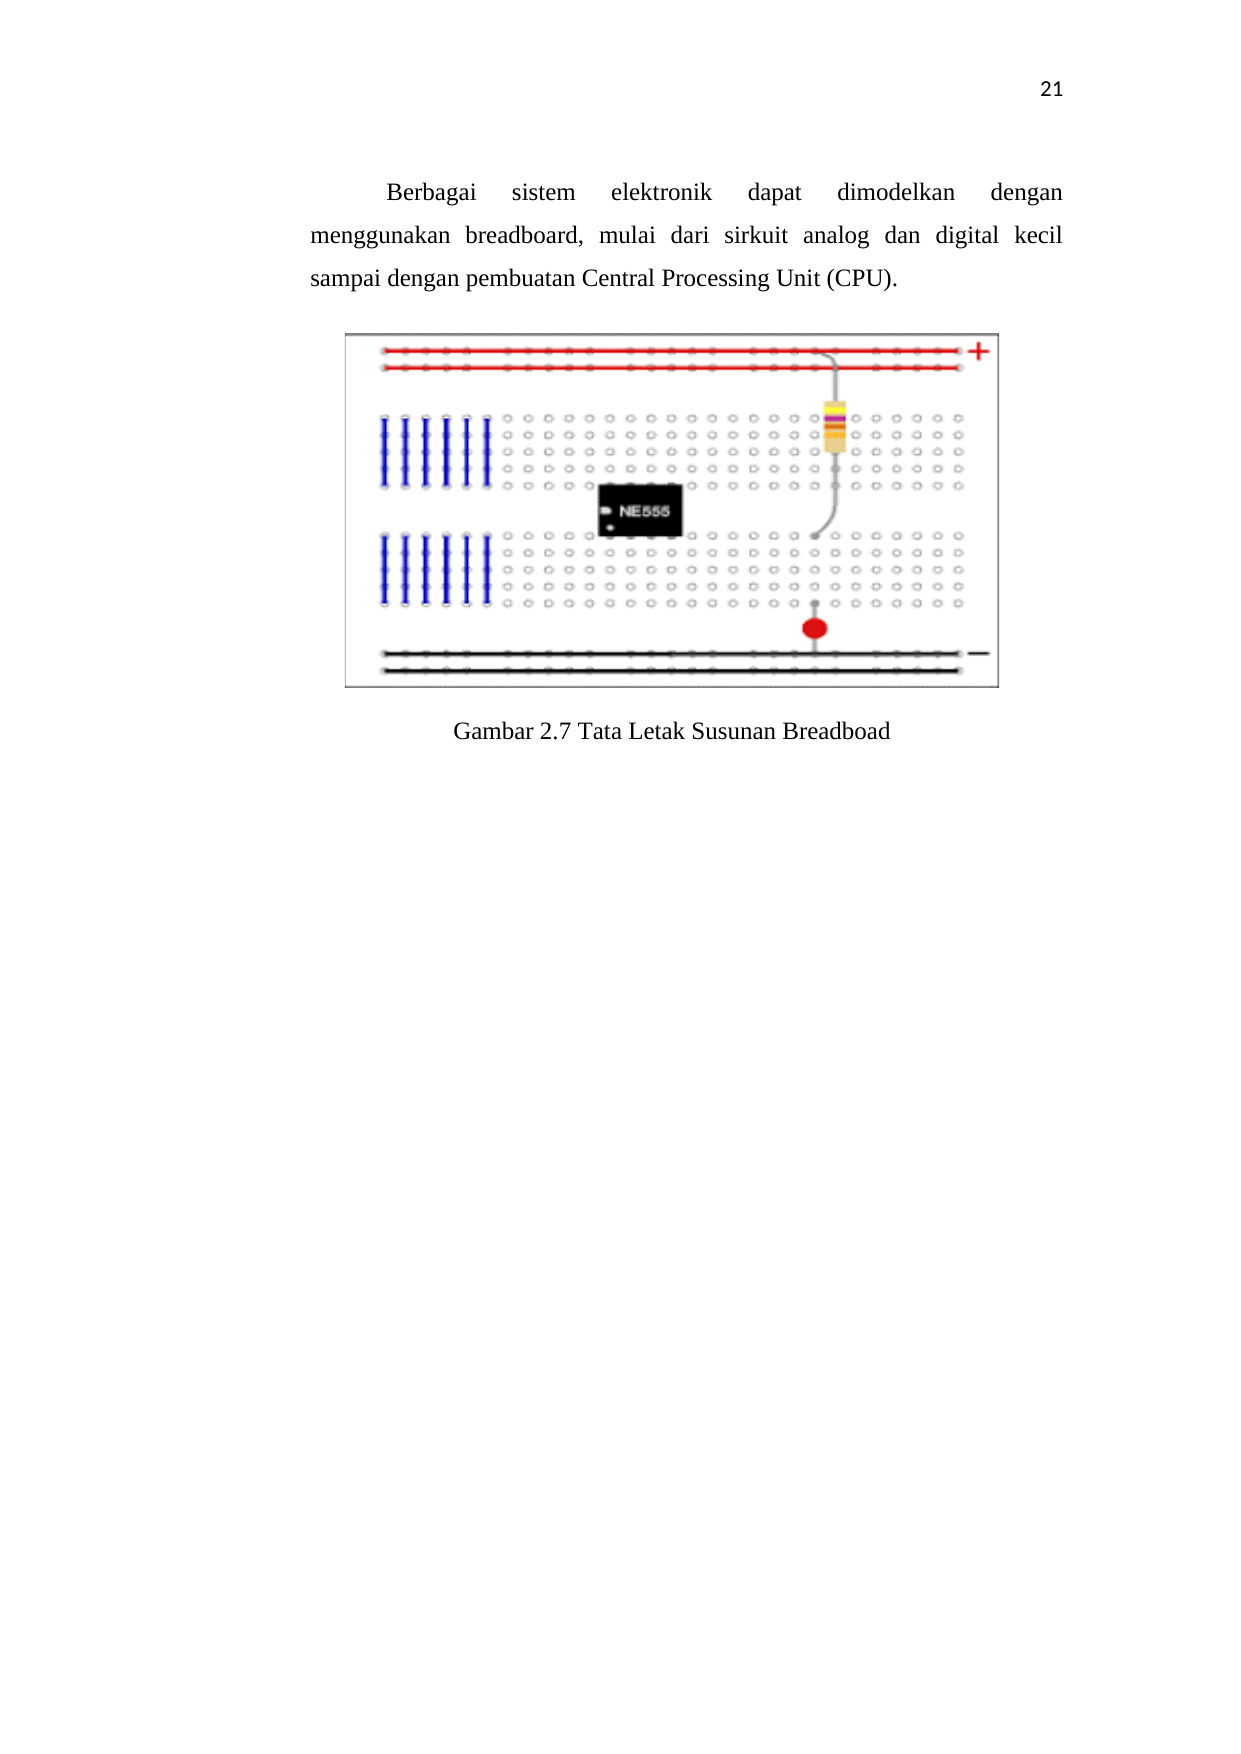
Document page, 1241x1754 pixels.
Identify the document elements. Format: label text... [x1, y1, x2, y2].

list Berbagai sistem elektronik dapat dimodelkan dengan menggunakan breadboard, mulai dari sirkuit analog dan digital kecil sampai dengan pembuatan Central Processing Unit (CPU). [310, 177, 1063, 292]
picture [344, 333, 1000, 688]
